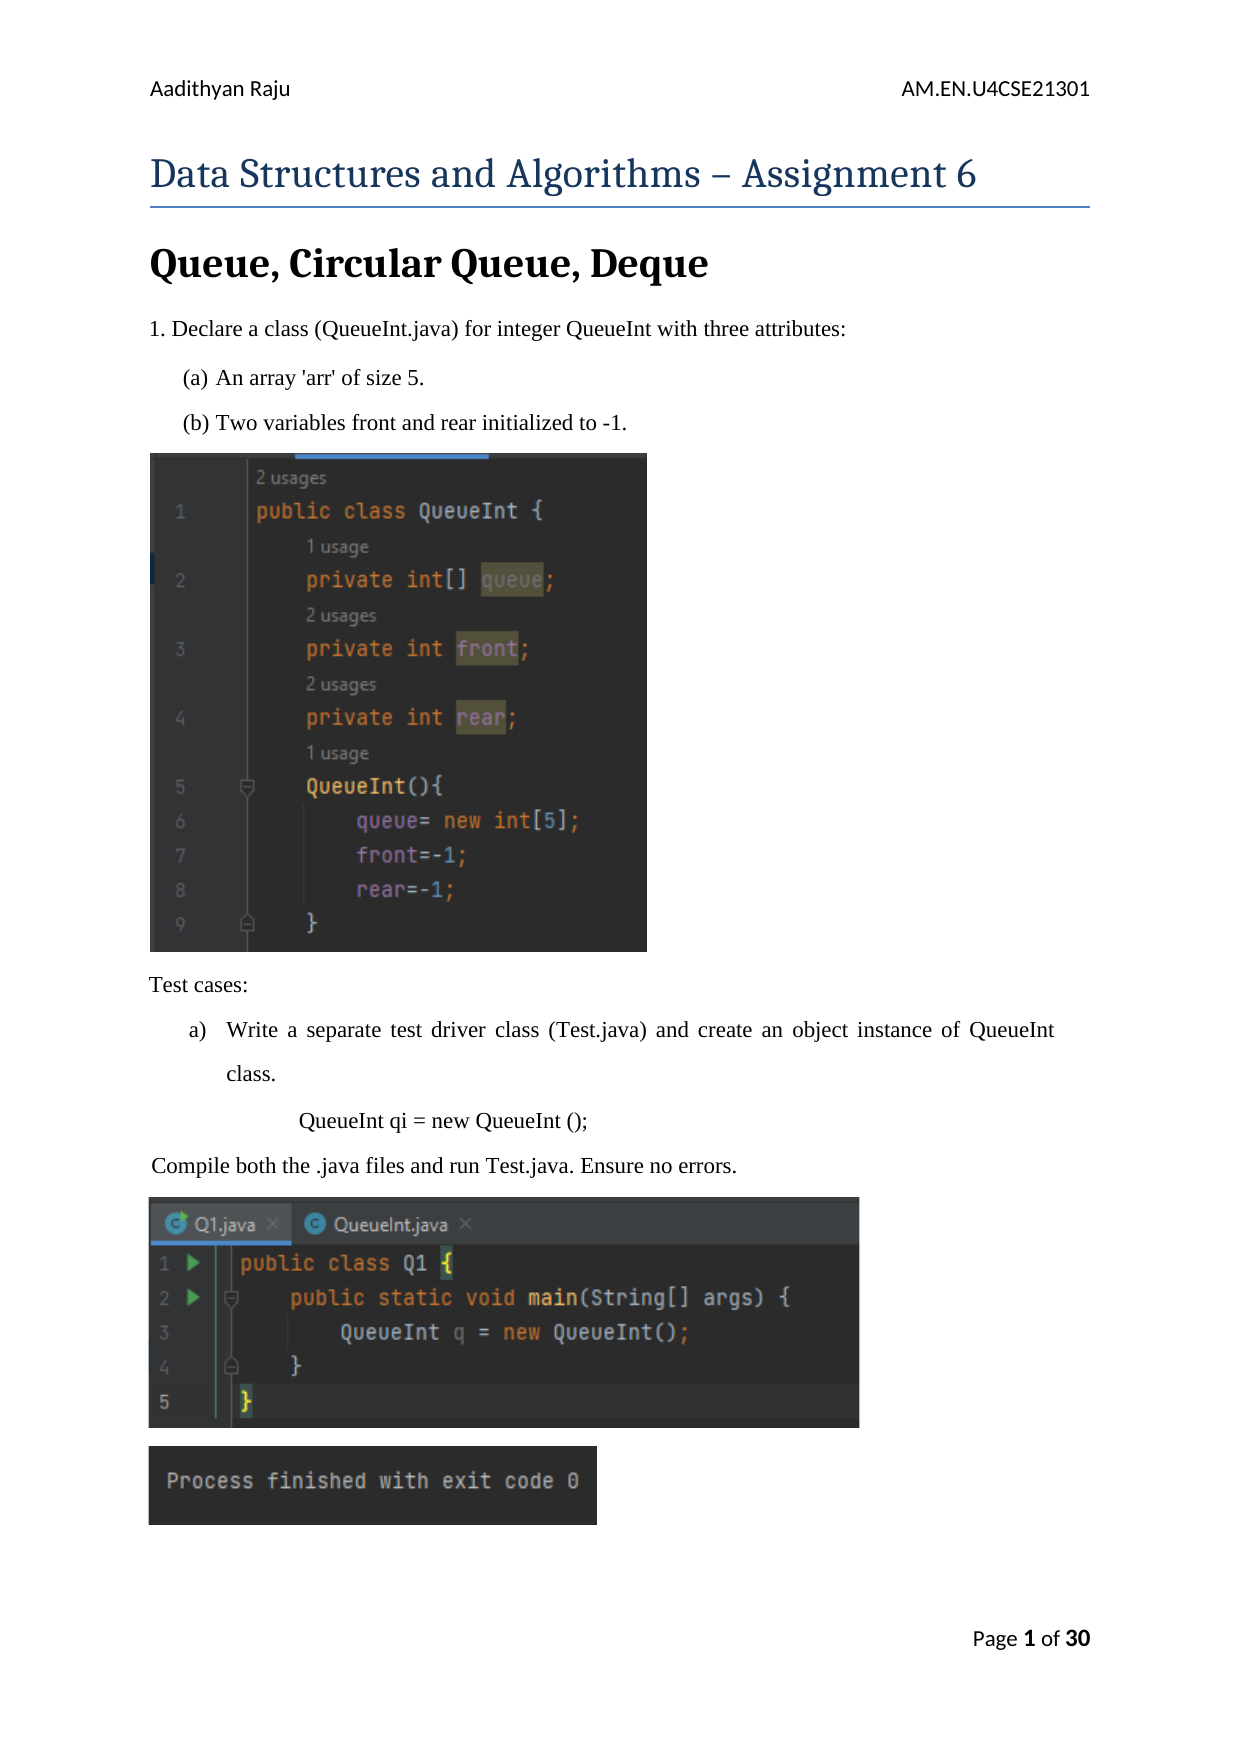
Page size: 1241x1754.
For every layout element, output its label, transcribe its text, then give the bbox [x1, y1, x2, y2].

list Write a separate test driver class (Test.java) and create an object instance of QueueInt class. [188, 1016, 1057, 1086]
picture [148, 1446, 597, 1525]
text Queue, Circular Queue, Deque [150, 239, 1090, 287]
title Data Structures and Algorithms – Assignment 6 [150, 150, 1090, 206]
list An array 'arr' of size 5. [183, 364, 1090, 390]
picture [148, 1197, 860, 1428]
text Compile both the .java files and run Test.java. Ensure no errors. [149, 1152, 1090, 1179]
picture [150, 453, 647, 952]
text Test cases: [148, 971, 1090, 997]
list Two variables front and rear initialized to -1. [183, 409, 1090, 435]
text 1. Declare a class (QueueInt.java) for integer QueueInt with three attributes: [148, 316, 1090, 342]
text QueueInt qi = new QueueInt (); [148, 1107, 1090, 1133]
